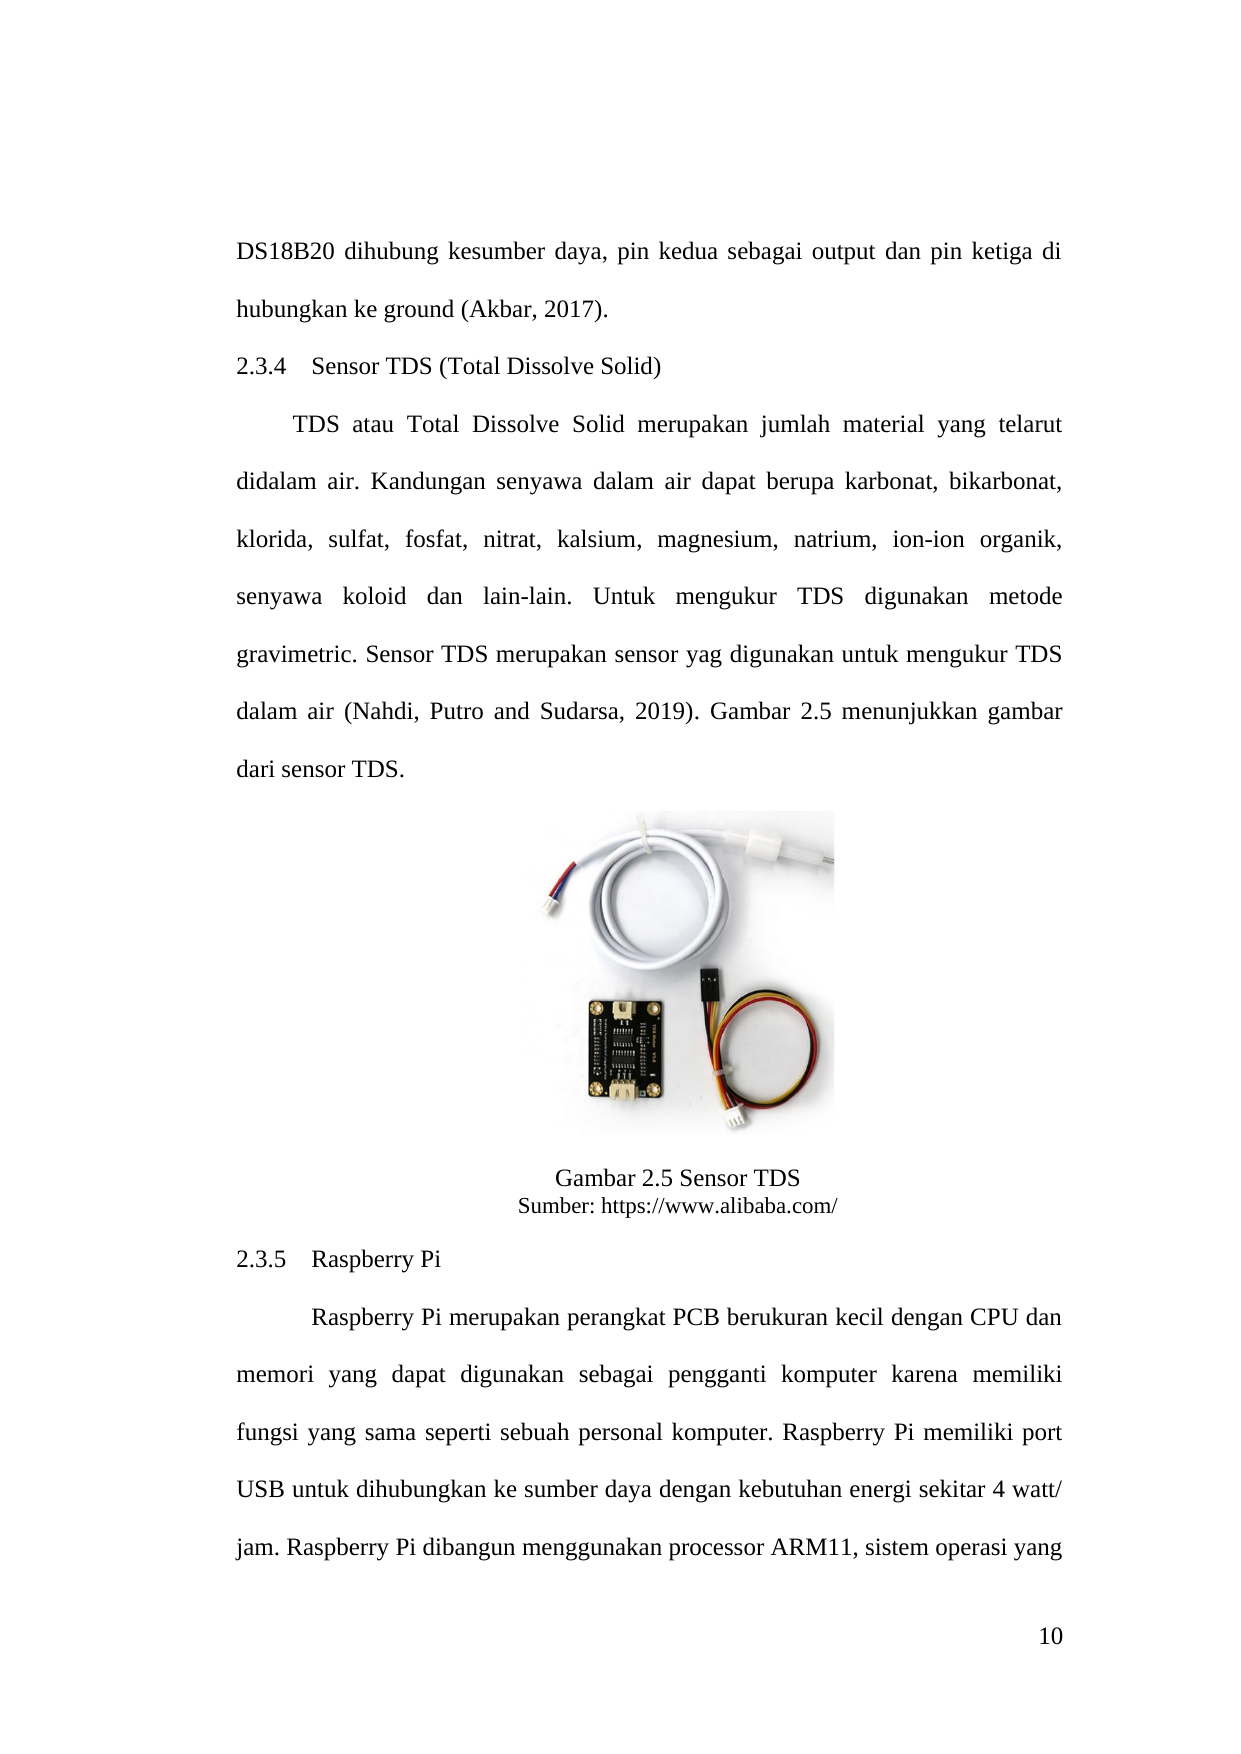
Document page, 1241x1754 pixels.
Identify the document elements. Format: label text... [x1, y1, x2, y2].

text Sumber: https://www.alibaba.com/ [236, 1192, 1063, 1218]
list Raspberry Pi [236, 1244, 1063, 1273]
text TDS atau Total Dissolve Solid merupakan jumlah material yang telarut didalam air. Kandungan senyawa dalam air dapat berupa karbonat, bikarbonat, klorida, sulfat, fosfat, nitrat, kalsium, magnesium, natrium, ion-ion organik, senyawa koloid dan lain-lain. Untuk mengukur TDS digunakan metode gravimetric. Sensor TDS merupakan sensor yag digunakan untuk mengukur TDS dalam air (Nahdi, Putro and Sudarsa, 2019). Gambar 2.5 menunjukkan gambar dari sensor TDS. [236, 409, 1063, 782]
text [236, 236, 1063, 322]
list Sensor TDS (Total Dissolve Solid) [236, 351, 1063, 380]
text Gambar 2.5 Sensor TDS [236, 1163, 1063, 1192]
picture [521, 811, 835, 1135]
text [236, 1302, 1063, 1561]
